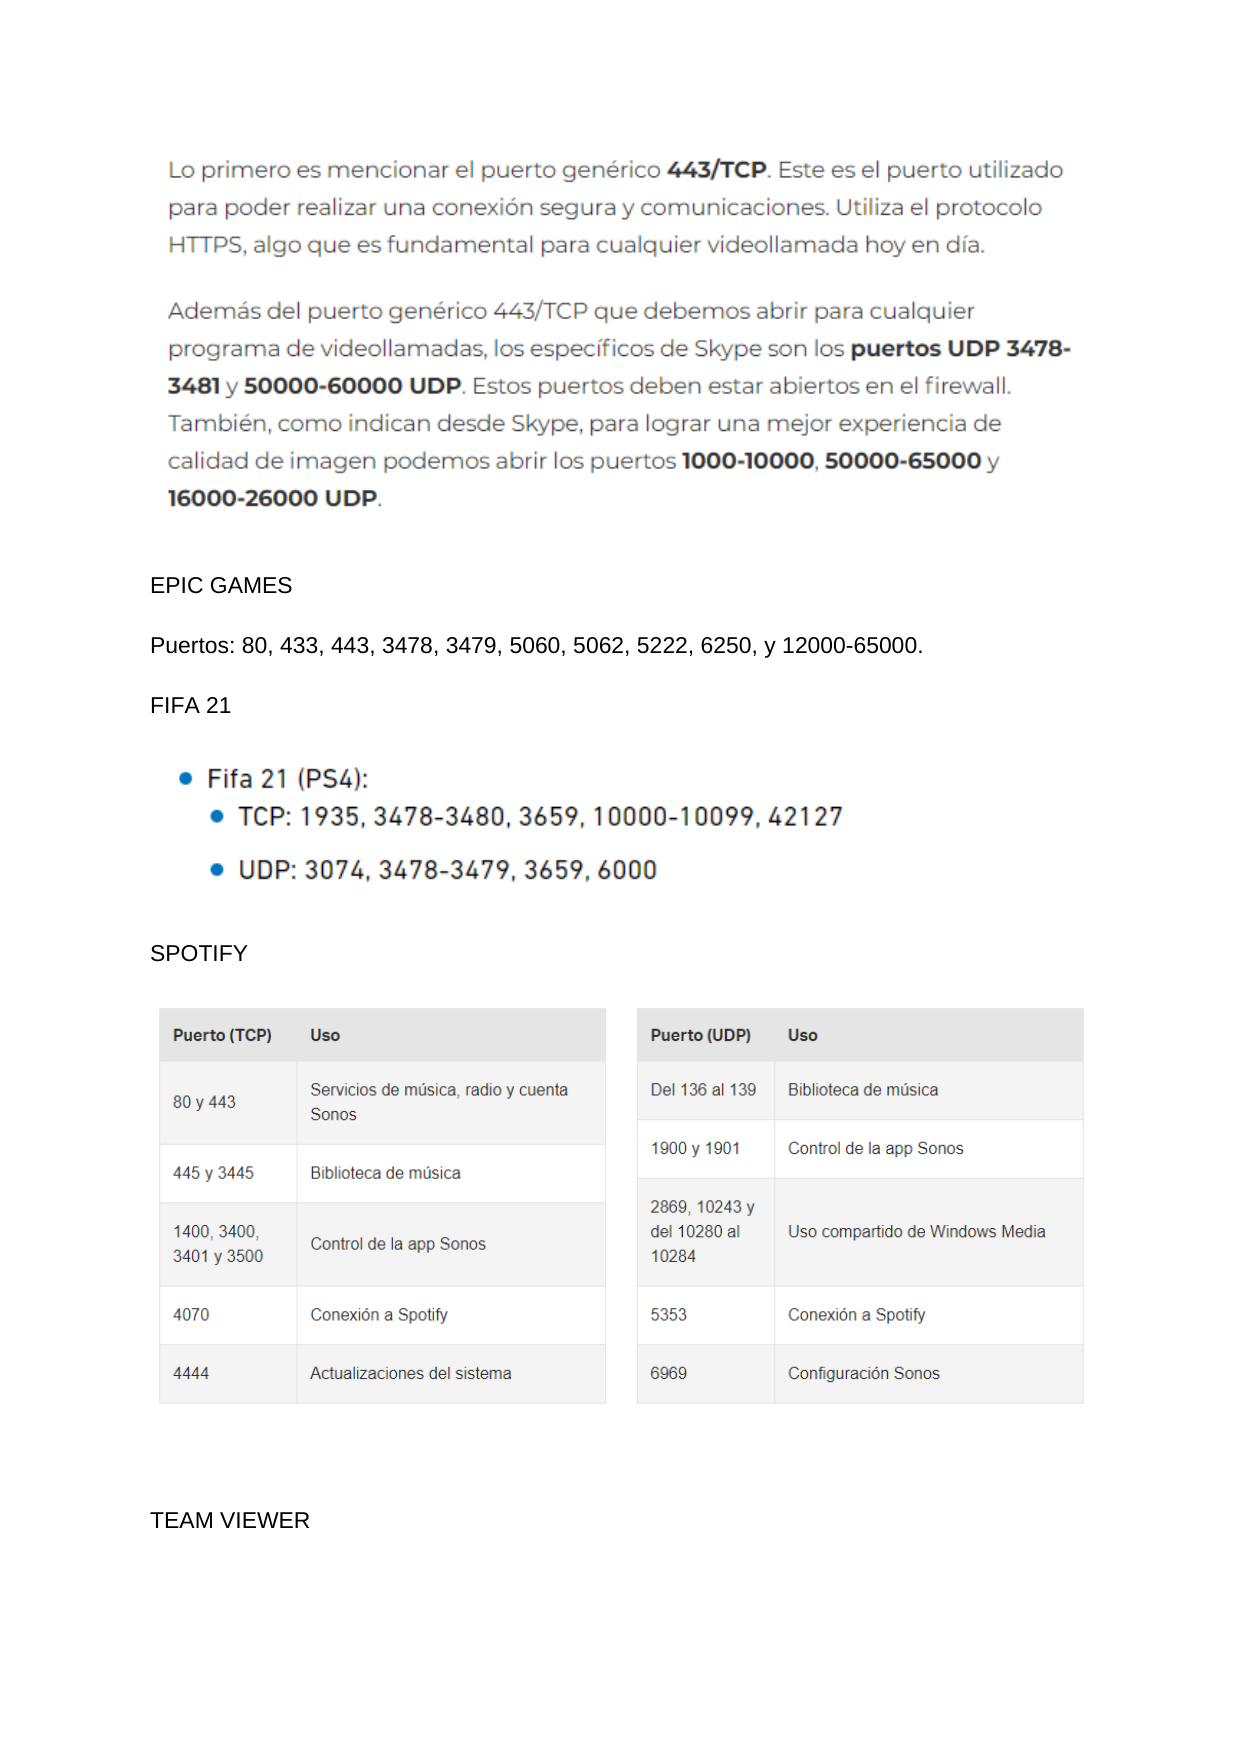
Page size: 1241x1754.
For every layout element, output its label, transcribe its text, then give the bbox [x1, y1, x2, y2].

text EPIC GAMES [150, 572, 1090, 598]
text FIFA 21 [150, 692, 1090, 719]
text SPOTIFY [150, 940, 1090, 966]
picture [150, 752, 874, 906]
text TEAM VIEWER [150, 1507, 1090, 1534]
picture [150, 150, 1091, 538]
picture [150, 1000, 1091, 1413]
text Puertos: 80, 433, 443, 3478, 3479, 5060, 5062, 5222, 6250, y 12000-65000. [150, 632, 1090, 658]
